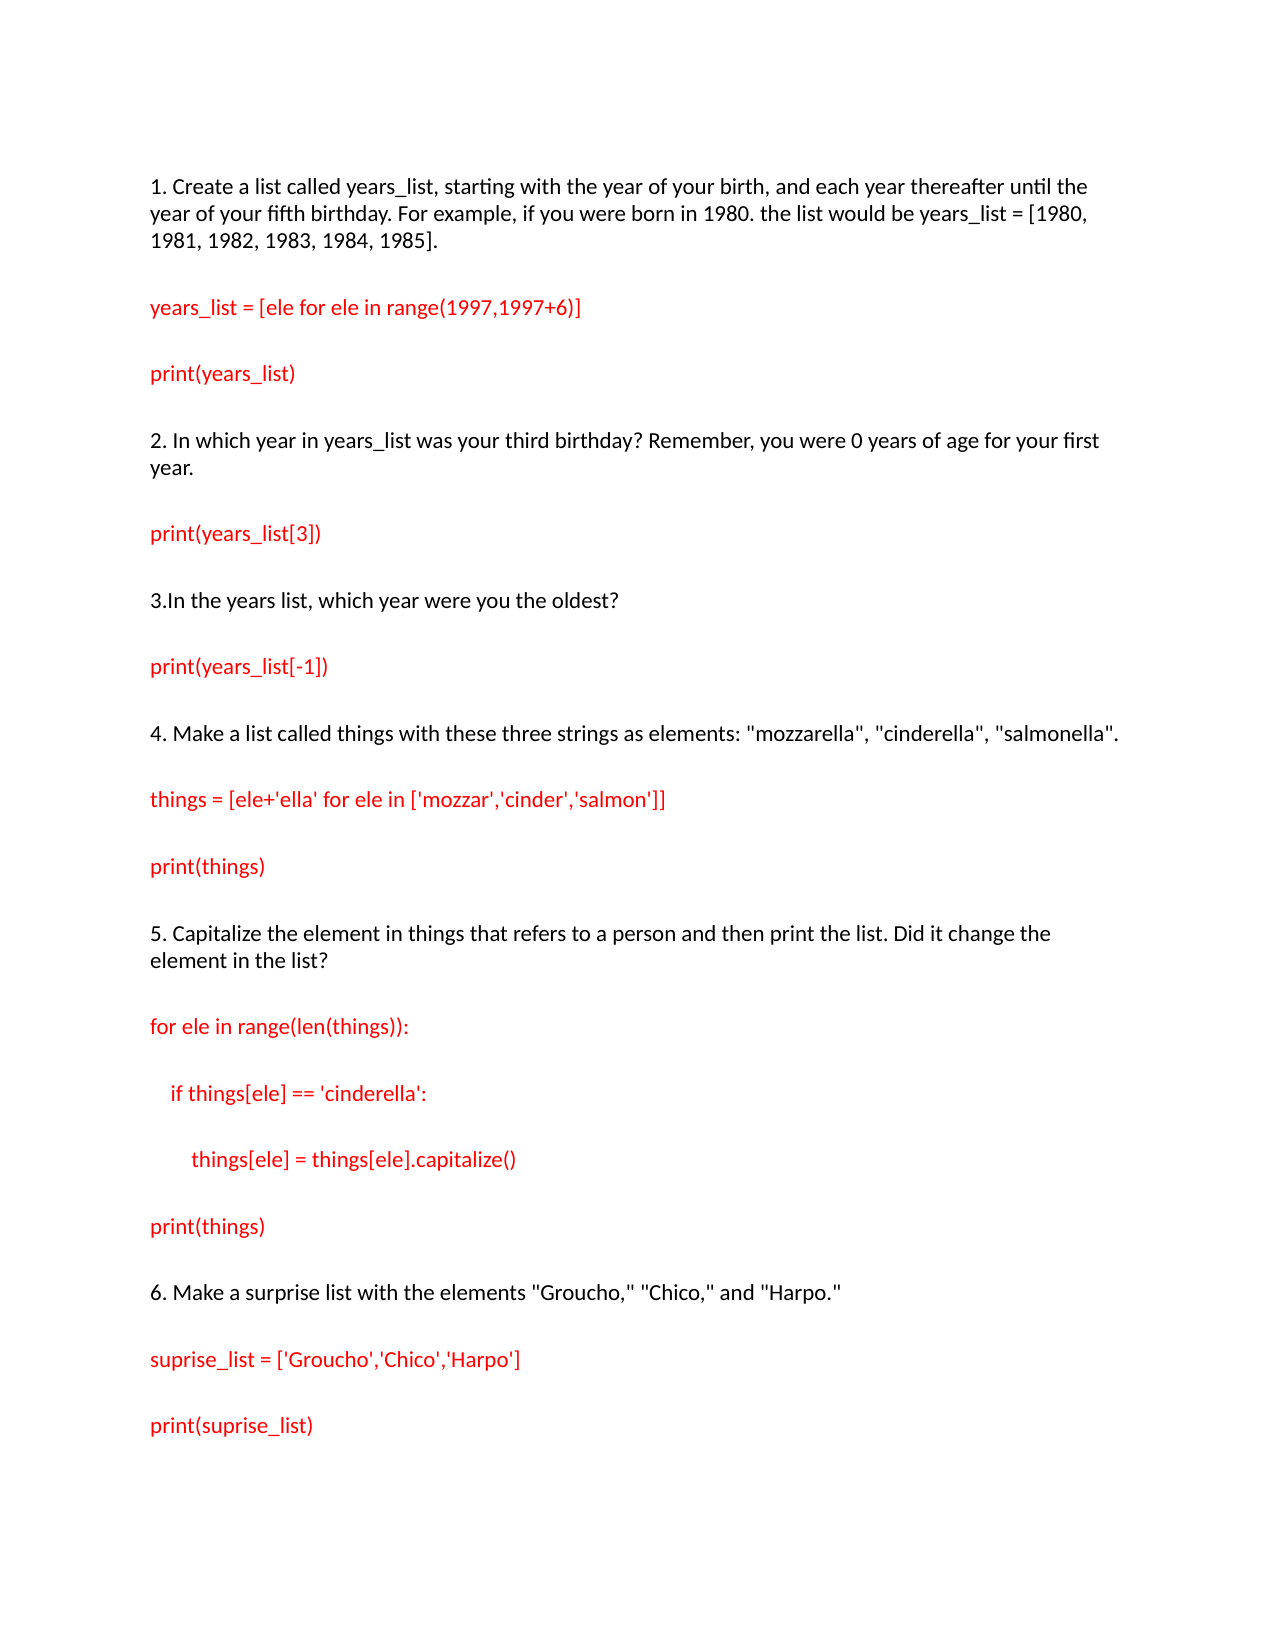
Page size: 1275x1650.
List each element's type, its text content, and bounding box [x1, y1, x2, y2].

text for ele in range(len(things)): [150, 1013, 1125, 1040]
text 2. In which year in years_list was your third birthday? Remember, you were 0 years of age for your first year. [150, 427, 1125, 481]
text 1. Create a list called years_list, starting with the year of your birth, and each year thereafter until the year of your fifth birthday. For example, if you were born in 1980. the list would be years_list = [1980, 1981, 1982, 1983, 1984, 1985]. [150, 173, 1125, 254]
text suprise_list = ['Groucho','Chico','Harpo'] [150, 1346, 1125, 1373]
text things[ele] = things[ele].capitalize() [150, 1146, 1125, 1173]
text if things[ele] == 'cinderella': [150, 1079, 1125, 1107]
text 5. Capitalize the element in things that refers to a person and then print the list. Did it change the element in the list? [150, 919, 1125, 973]
text 4. Make a list called things with these three strings as elements: "mozzarella", "cinderella", "salmonella". [150, 720, 1125, 747]
text print(years_list) [150, 360, 1125, 387]
text years_list = [ele for ele in range(1997,1997+6)] [150, 293, 1125, 320]
text print(things) [150, 1213, 1125, 1240]
text things = [ele+'ella' for ele in ['mozzar','cinder','salmon']] [150, 786, 1125, 813]
text print(years_list[3]) [150, 520, 1125, 547]
text 6. Make a surprise list with the elements "Groucho," "Chico," and "Harpo." [150, 1279, 1125, 1306]
text print(suprise_list) [150, 1412, 1125, 1439]
text print(years_list[-1]) [150, 653, 1125, 680]
text 3.In the years list, which year were you the oldest? [150, 587, 1125, 614]
text print(things) [150, 853, 1125, 880]
